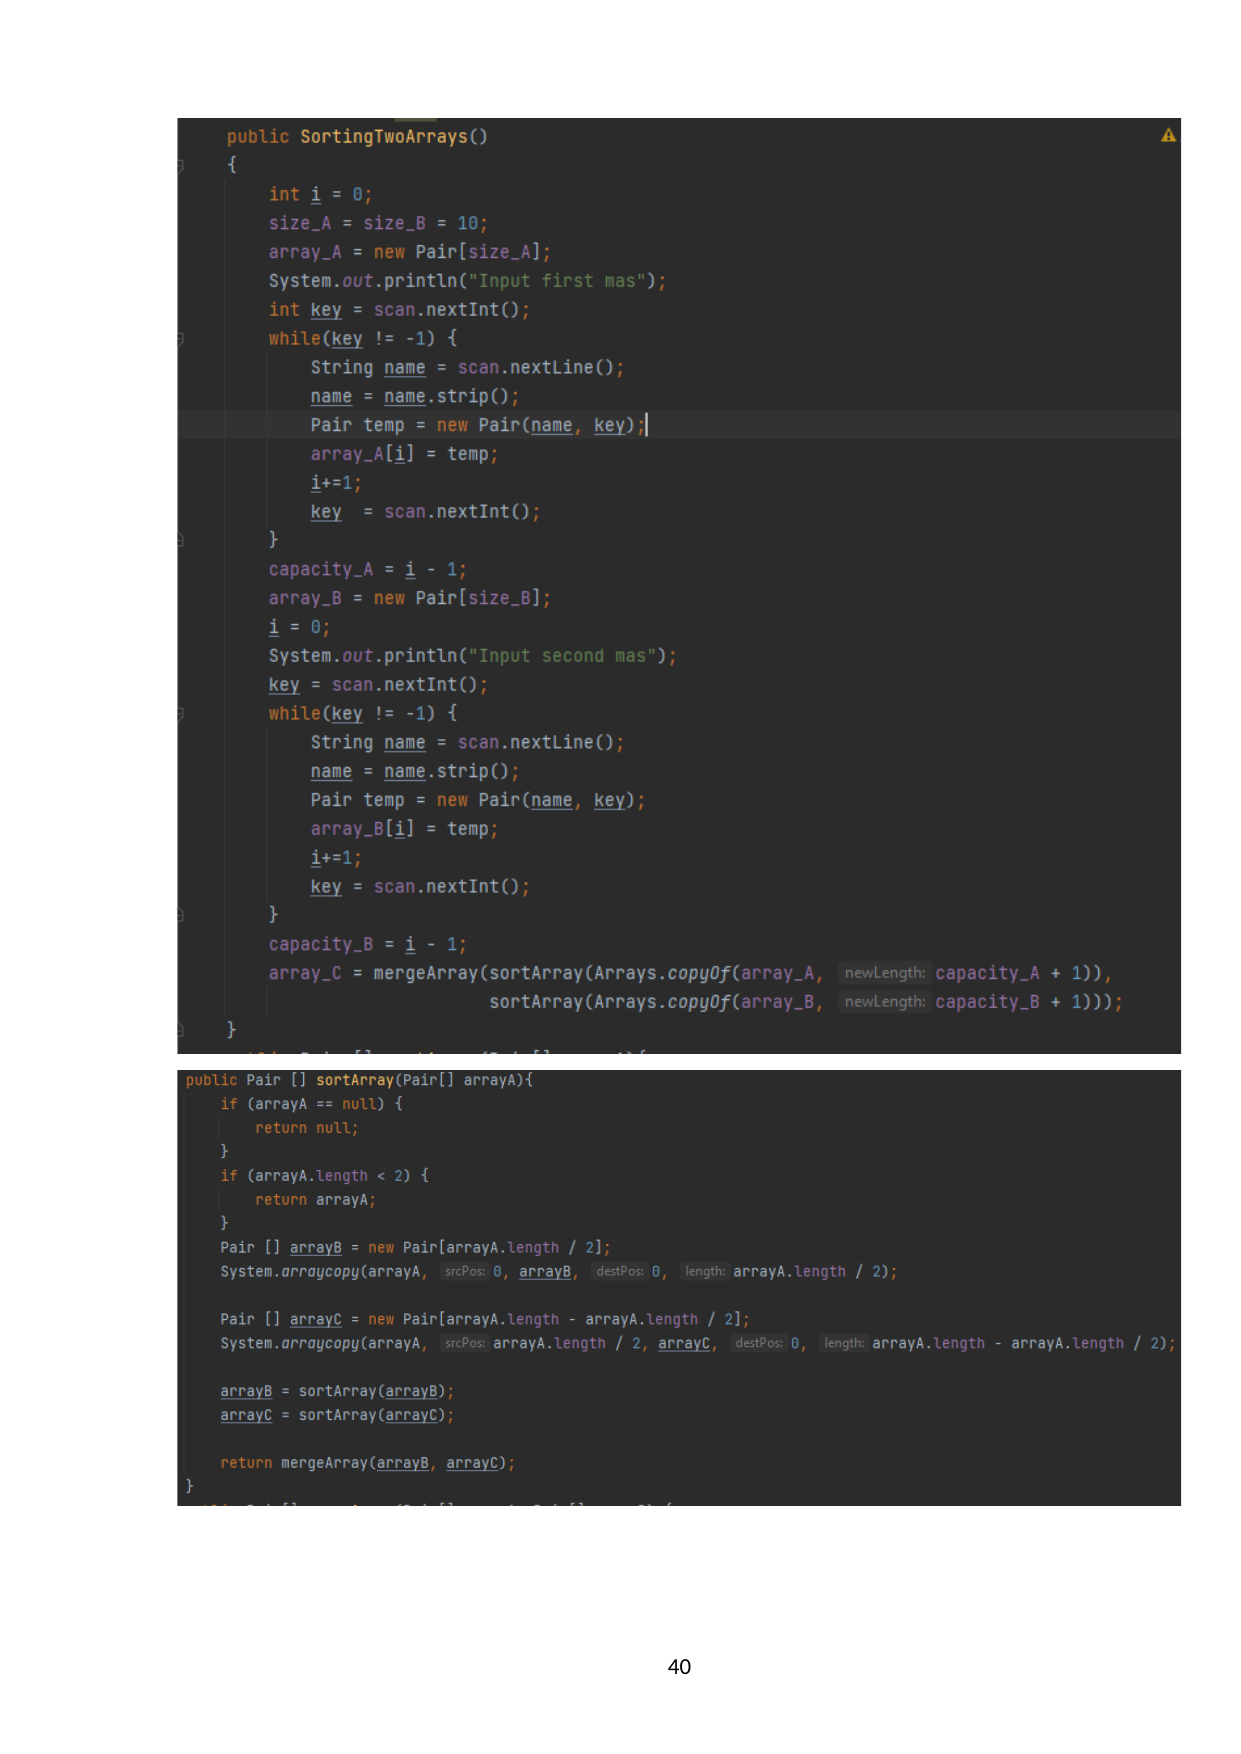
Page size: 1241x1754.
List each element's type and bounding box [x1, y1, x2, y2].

picture [177, 1070, 1182, 1506]
picture [177, 118, 1182, 1054]
